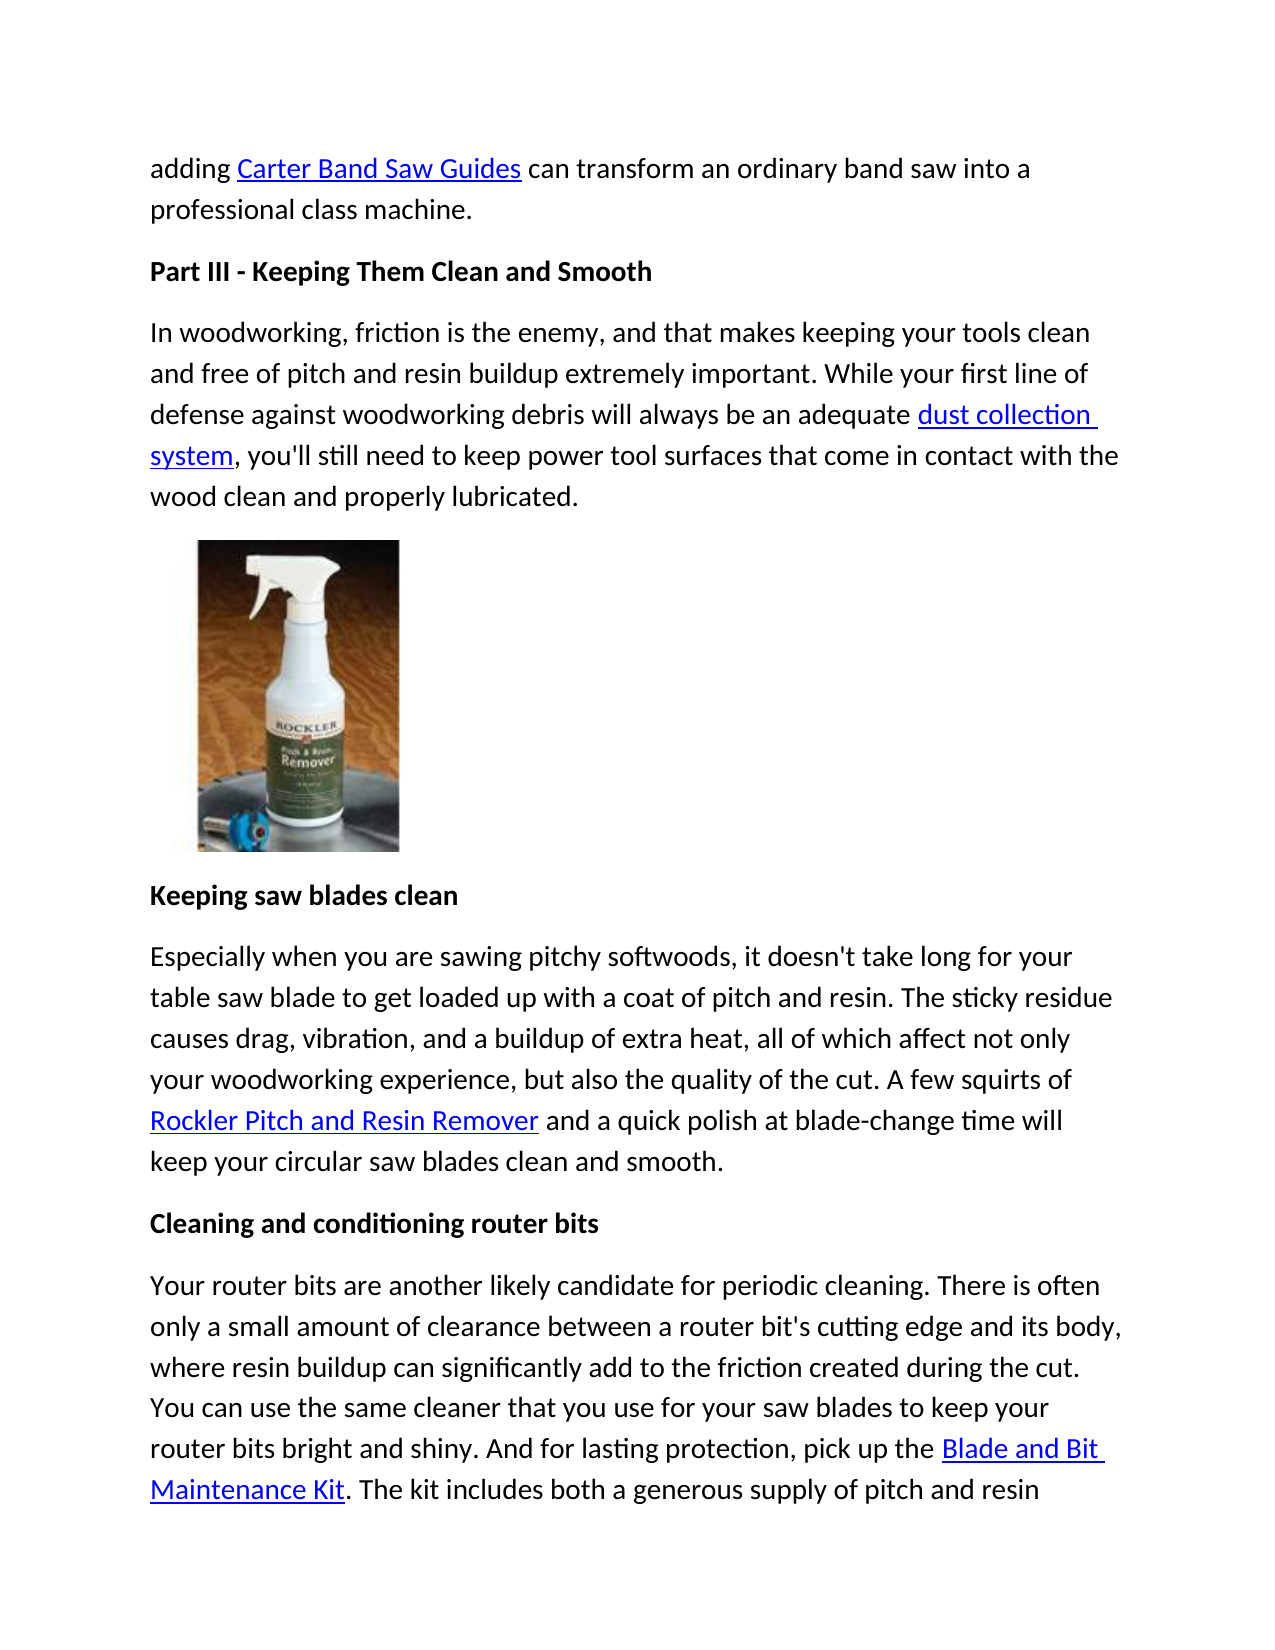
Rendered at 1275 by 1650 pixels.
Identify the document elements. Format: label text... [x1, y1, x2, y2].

text Cleaning and conditioning router bits [150, 1205, 1125, 1241]
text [150, 1267, 1125, 1507]
text Part III - Keeping Them Clean and Smooth [150, 253, 1125, 288]
picture [150, 540, 462, 852]
text In woodworking, friction is the enemy, and that makes keeping your tools clean and free of pitch and resin buildup extremely important. While your first line of defense against woodworking debris will always be an adequate dust collection system, you'll still need to keep power tool surfaces that come in contact with the wood clean and properly lubricated. [150, 314, 1125, 514]
text Especially when you are sawing pitchy softwoods, it doesn't take long for your table saw blade to get loaded up with a coat of pitch and resin. The sticky residue causes drag, vibration, and a buildup of extra heat, all of which affect not only your woodworking experience, but also the quality of the cut. A few squirts of Rockler Pitch and Resin Remover and a quick polish at blade-change time will keep your circular saw blades clean and smooth. [150, 938, 1125, 1179]
text Keeping saw blades clean [150, 877, 1125, 912]
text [150, 150, 1125, 227]
